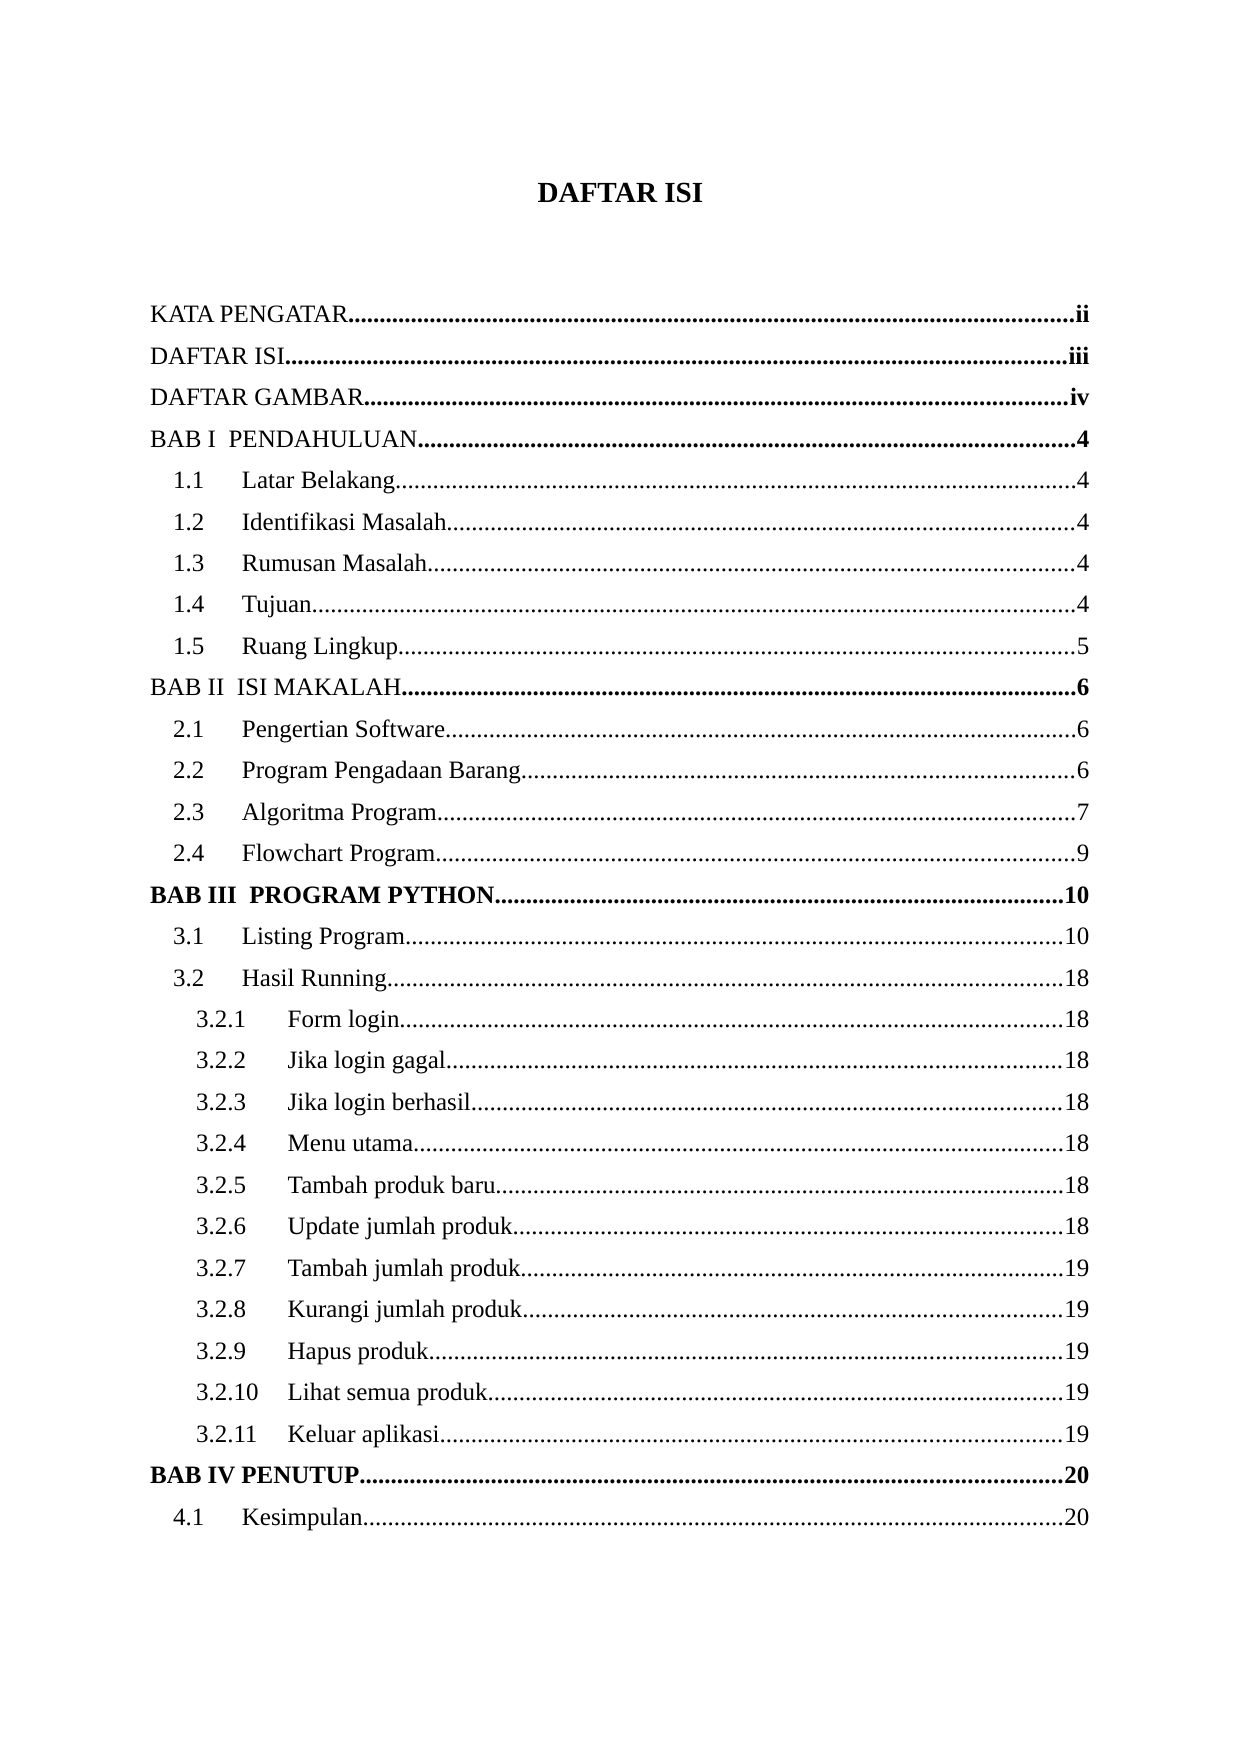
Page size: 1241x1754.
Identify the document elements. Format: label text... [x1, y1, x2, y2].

subtitle DAFTAR ISI [150, 175, 1090, 208]
